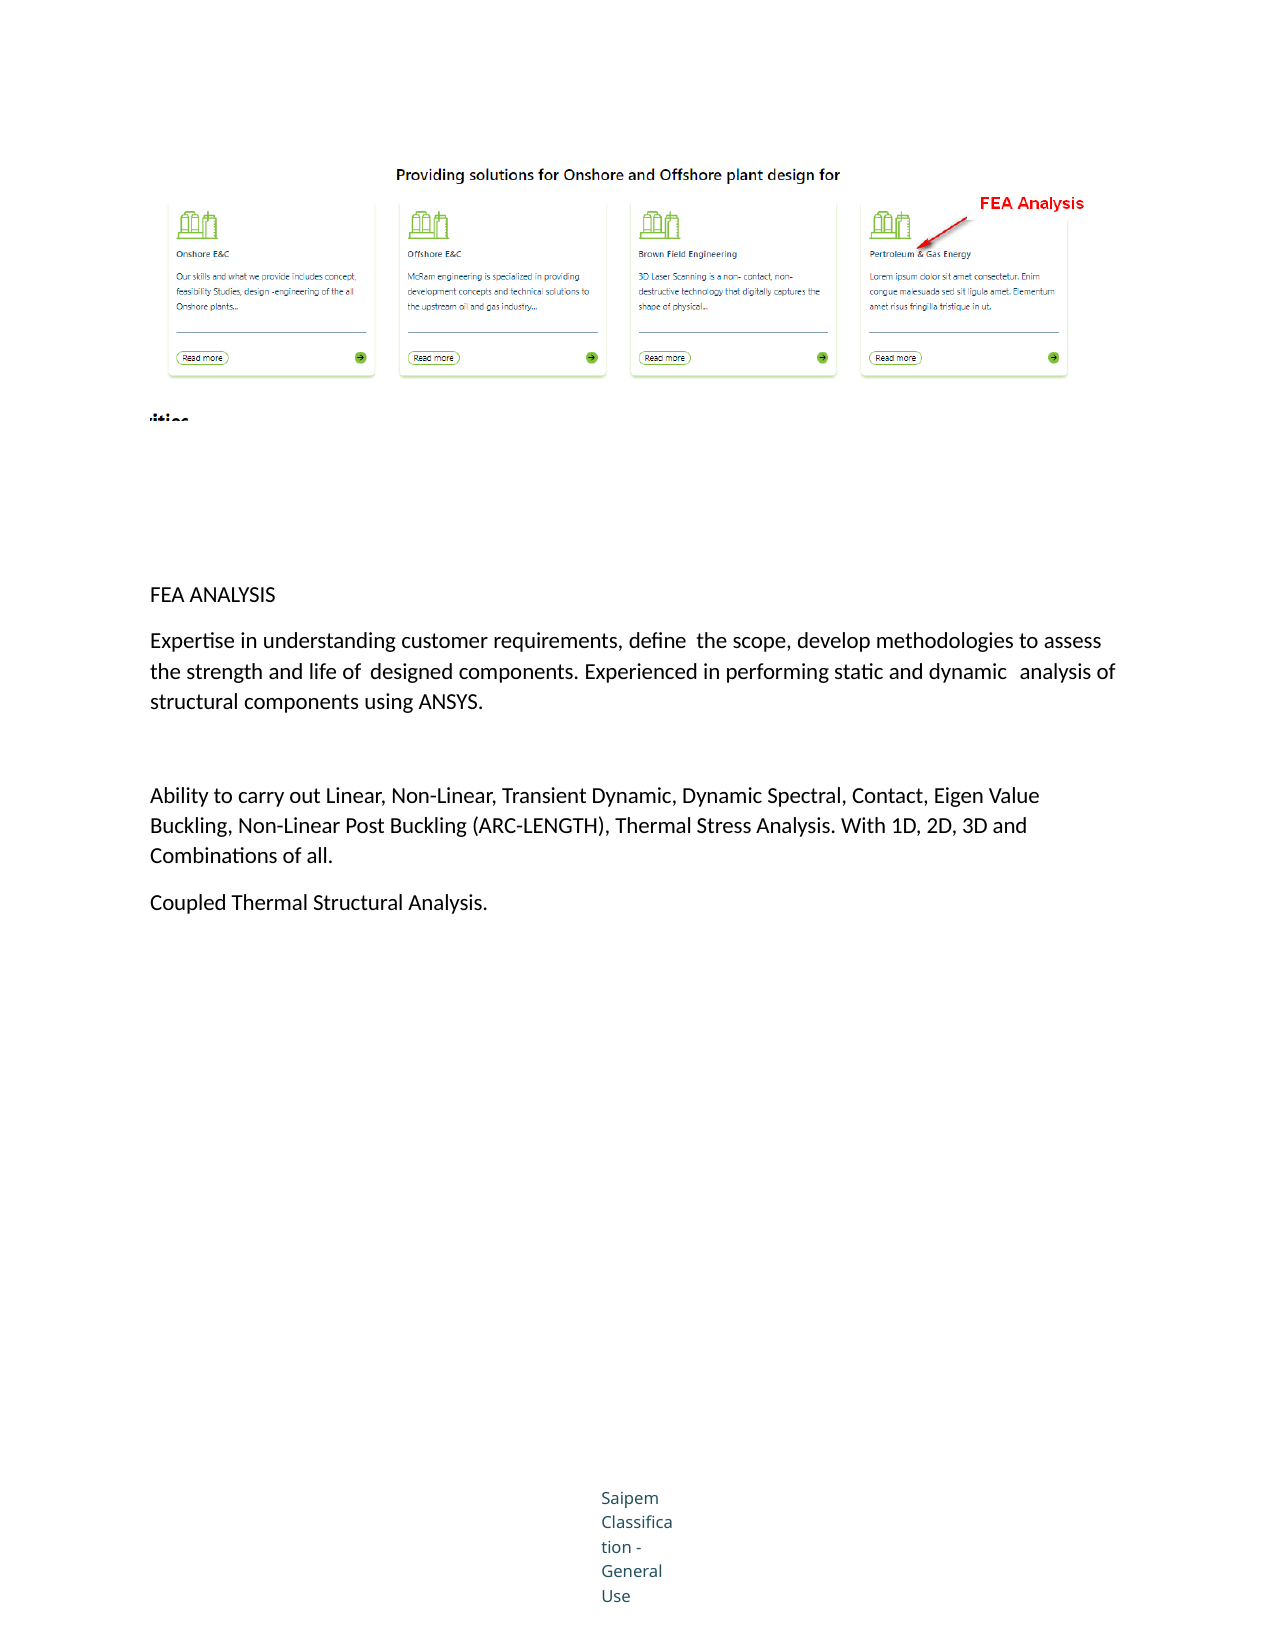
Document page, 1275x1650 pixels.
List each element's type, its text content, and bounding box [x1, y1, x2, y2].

text Coupled Thermal Structural Analysis. [150, 888, 1125, 916]
text Ability to carry out Linear, Non-Linear, Transient Dynamic, Dynamic Spectral, Contact, Eigen Value Buckling, Non-Linear Post Buckling (ARC-LENGTH), Thermal Stress Analysis. With 1D, 2D, 3D and Combinations of all. [150, 781, 1125, 869]
text FEA ANALYSIS [150, 580, 1125, 608]
text Expertise in understanding customer requirements, define the scope, develop methodologies to assess the strength and life of designed components. Experienced in performing static and dynamic analysis of structural components using ANSYS. [150, 627, 1125, 715]
picture [150, 150, 1125, 421]
